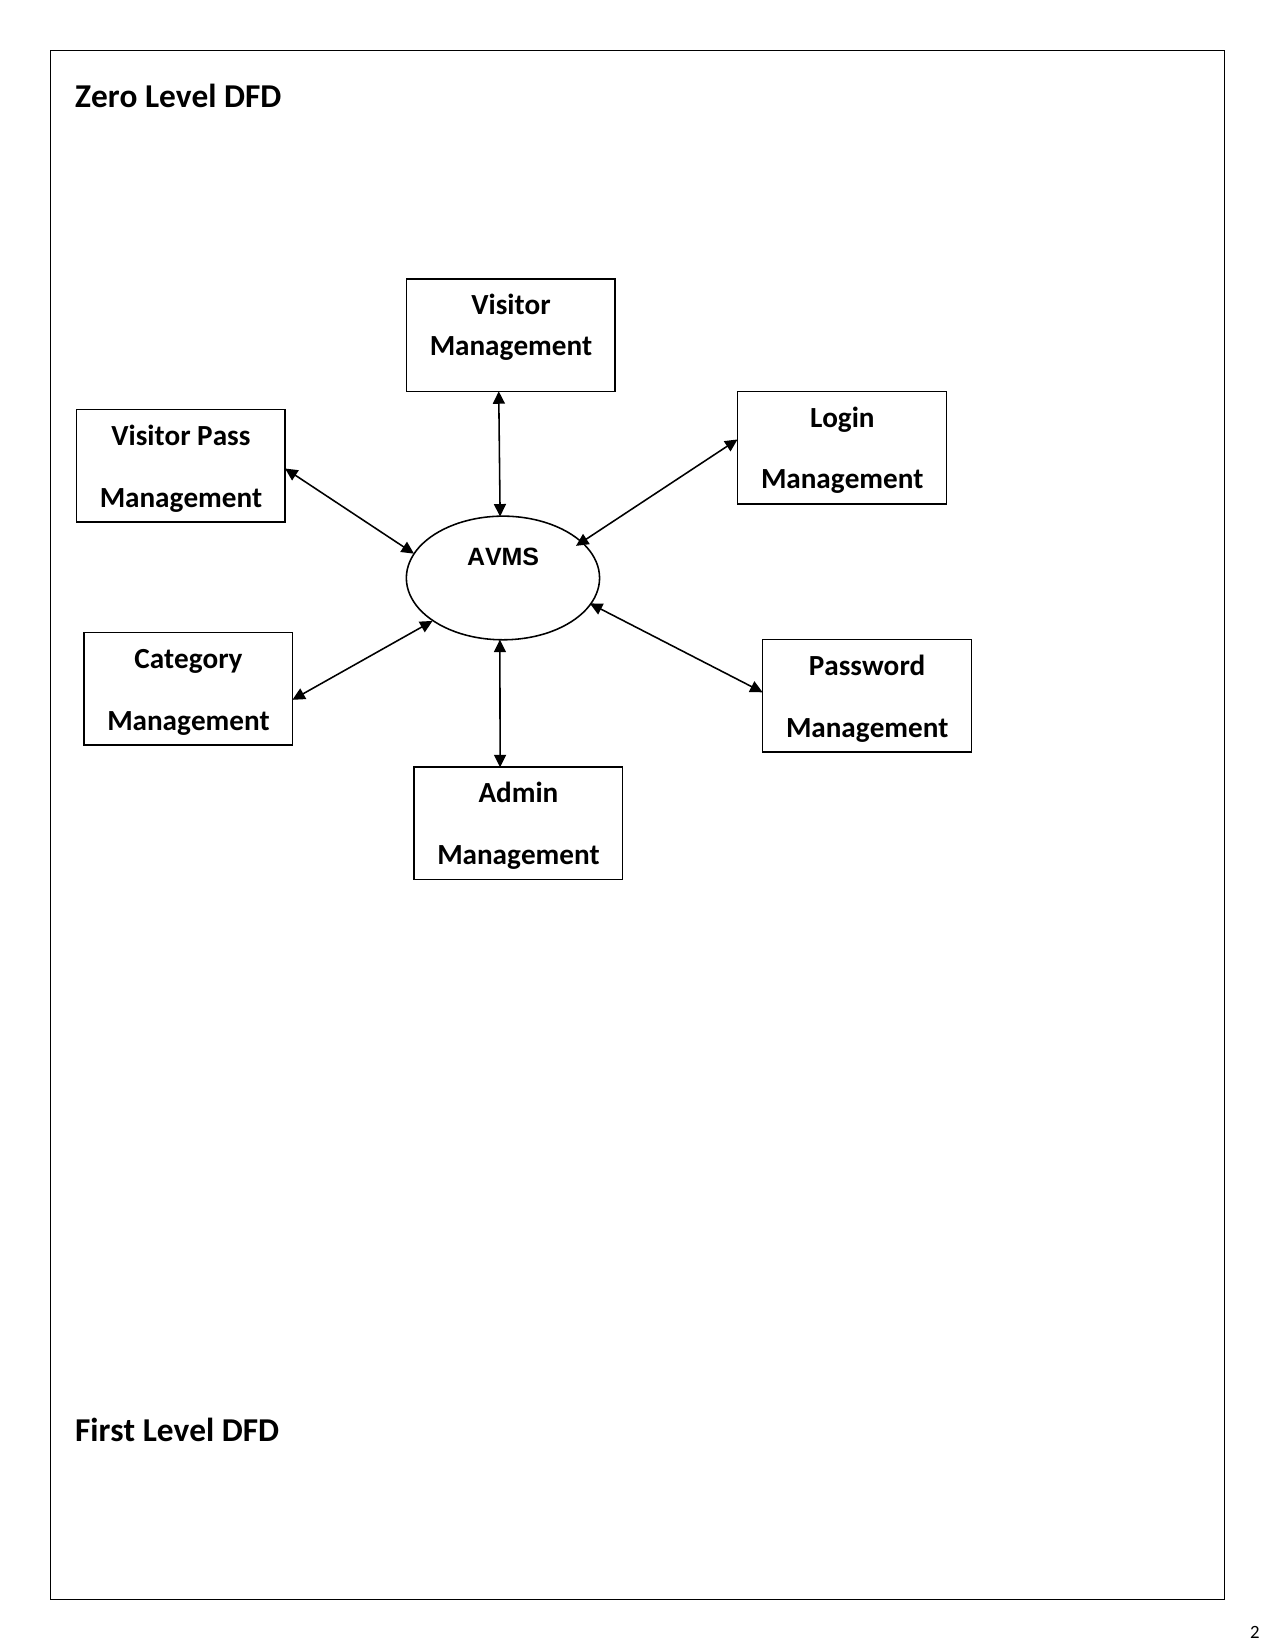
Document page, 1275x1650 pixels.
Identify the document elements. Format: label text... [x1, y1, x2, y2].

text Zero Level DFD [75, 75, 1200, 116]
text First Level DFD [75, 1408, 1200, 1449]
